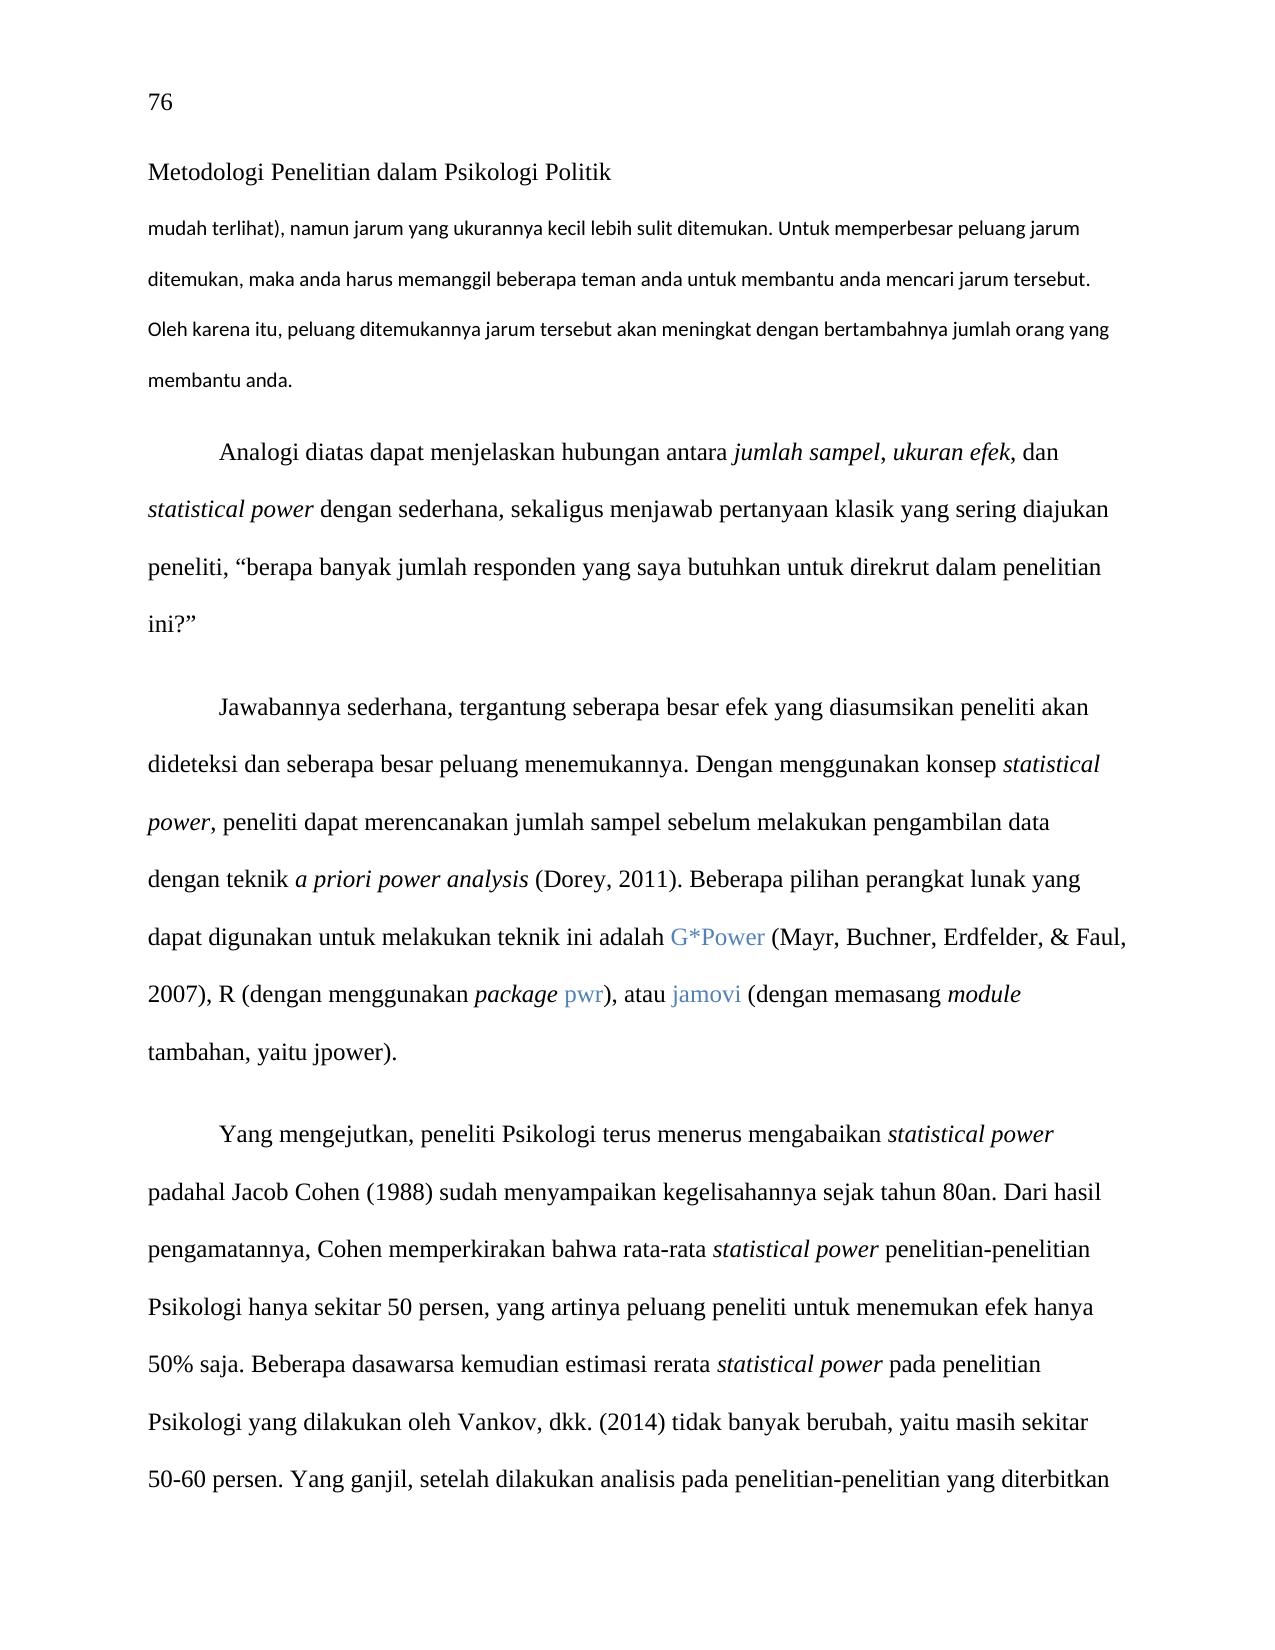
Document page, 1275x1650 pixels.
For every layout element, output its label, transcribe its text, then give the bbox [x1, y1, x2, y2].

text Jawabannya sederhana, tergantung seberapa besar efek yang diasumsikan peneliti akan dideteksi dan seberapa besar peluang menemukannya. Dengan menggunakan konsep statistical power, peneliti dapat merencanakan jumlah sampel sebelum melakukan pengambilan data dengan teknik a priori power analysis (Dorey, 2011). Beberapa pilihan perangkat lunak yang dapat digunakan untuk melakukan teknik ini adalah G*Power (Mayr, Buchner, Erdfelder, & Faul, 2007), R (dengan menggunakan package pwr), atau jamovi (dengan memasang module tambahan, yaitu jpower). [148, 692, 1127, 1066]
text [148, 215, 1127, 393]
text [148, 1119, 1127, 1493]
text Analogi diatas dapat menjelaskan hubungan antara jumlah sampel, ukuran efek, dan statistical power dengan sederhana, sekaligus menjawab pertanyaan klasik yang sering diajukan peneliti, “berapa banyak jumlah responden yang saya butuhkan untuk direkrut dalam penelitian ini?” [148, 437, 1127, 638]
